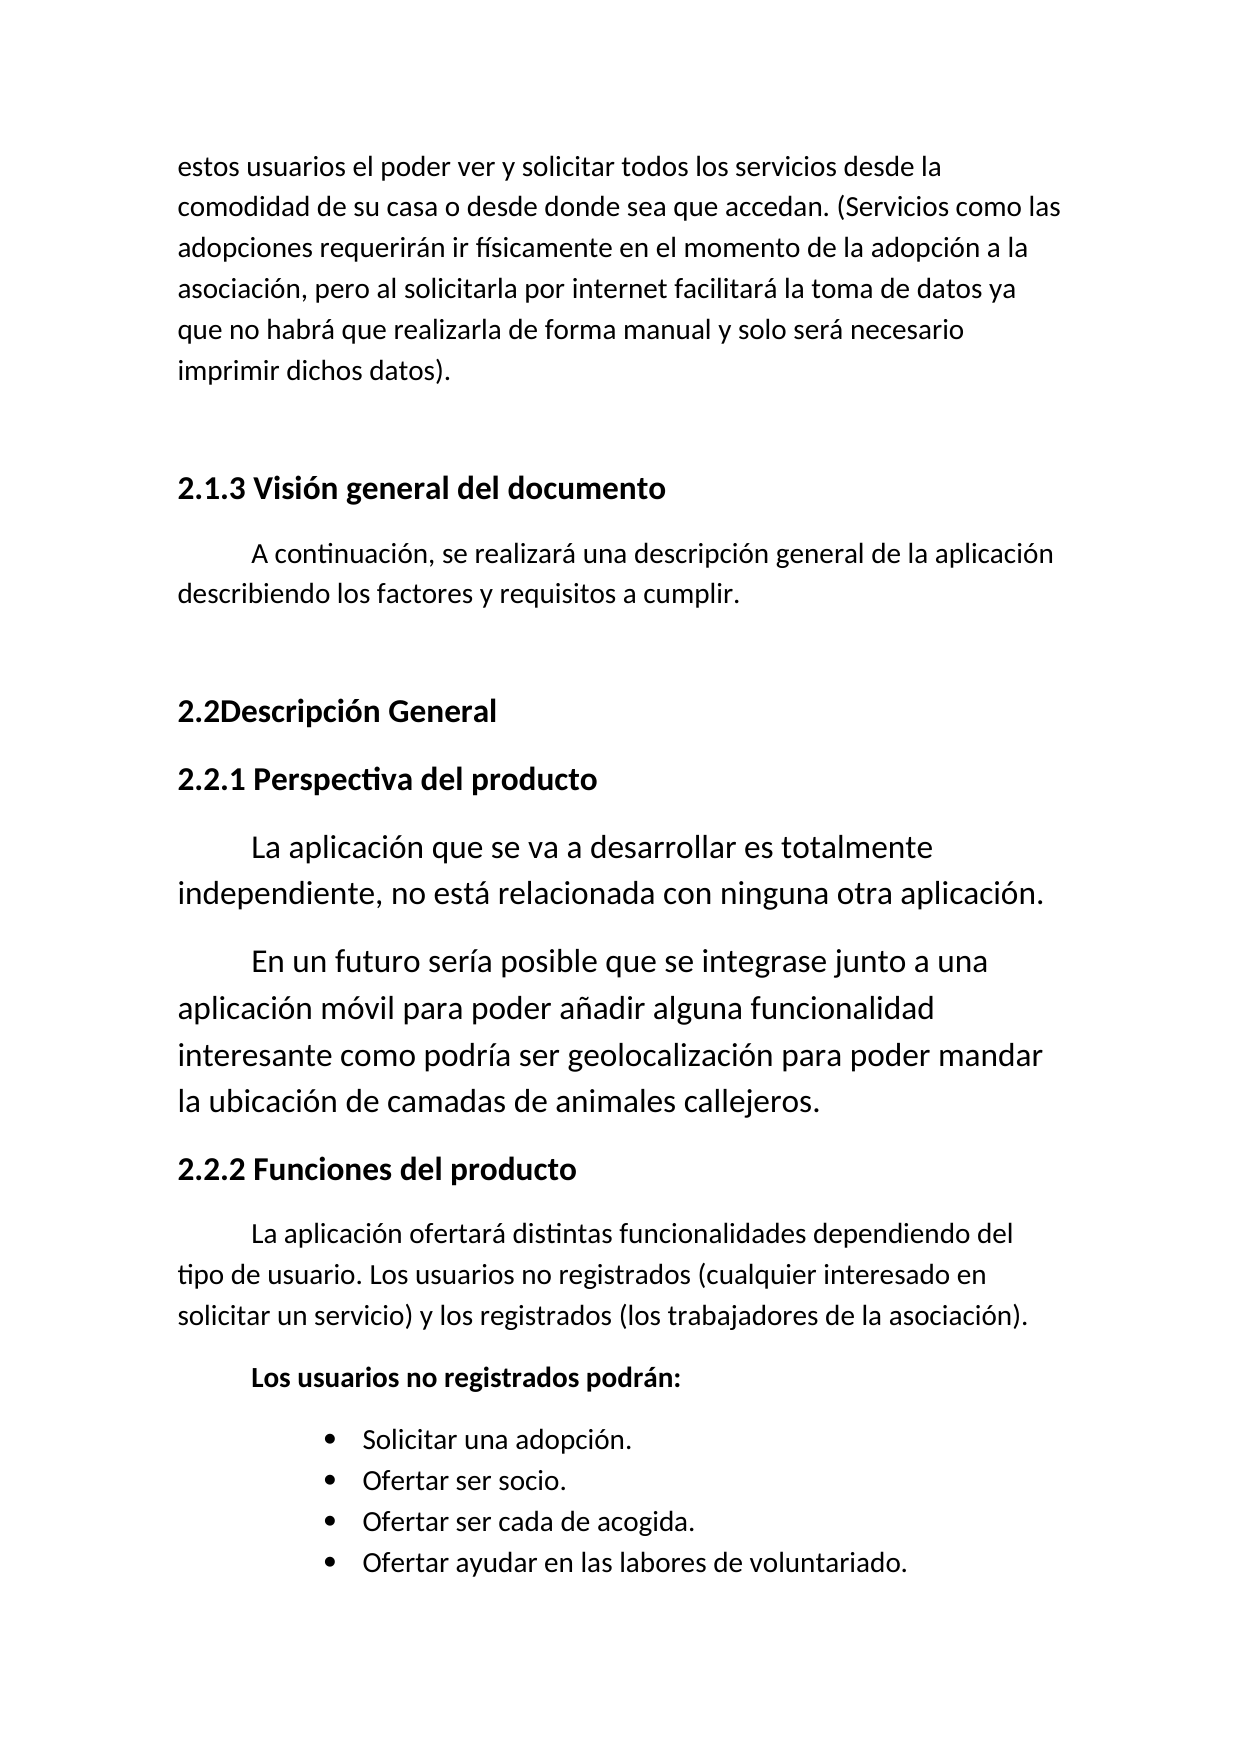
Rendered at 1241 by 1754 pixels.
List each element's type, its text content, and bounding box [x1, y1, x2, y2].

text En un futuro sería posible que se integrase junto a una aplicación móvil para poder añadir alguna funcionalidad interesante como podría ser geolocalización para poder mandar la ubicación de camadas de animales callejeros. [177, 940, 1063, 1121]
text 2.2.1 Perspectiva del producto [177, 758, 1063, 799]
text La aplicación que se va a desarrollar es totalmente independiente, no está relacionada con ninguna otra aplicación. [177, 826, 1063, 913]
text 2.2.2 Funciones del producto [177, 1148, 1063, 1189]
list Ofertar ser socio. [325, 1462, 1063, 1497]
list Ofertar ser cada de acogida. [325, 1503, 1063, 1538]
text A continuación, se realizará una descripción general de la aplicación describiendo los factores y requisitos a cumplir. [177, 535, 1063, 611]
text 2.2Descripción General [177, 690, 1063, 731]
list Solicitar una adopción. [325, 1421, 1063, 1457]
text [177, 148, 1063, 388]
list Ofertar ayudar en las labores de voluntariado. [325, 1544, 1063, 1579]
text 2.1.3 Visión general del documento [177, 467, 1063, 508]
text Los usuarios no registrados podrán: [177, 1359, 1063, 1395]
text La aplicación ofertará distintas funcionalidades dependiendo del tipo de usuario. Los usuarios no registrados (cualquier interesado en solicitar un servicio) y los registrados (los trabajadores de la asociación). [177, 1216, 1063, 1333]
